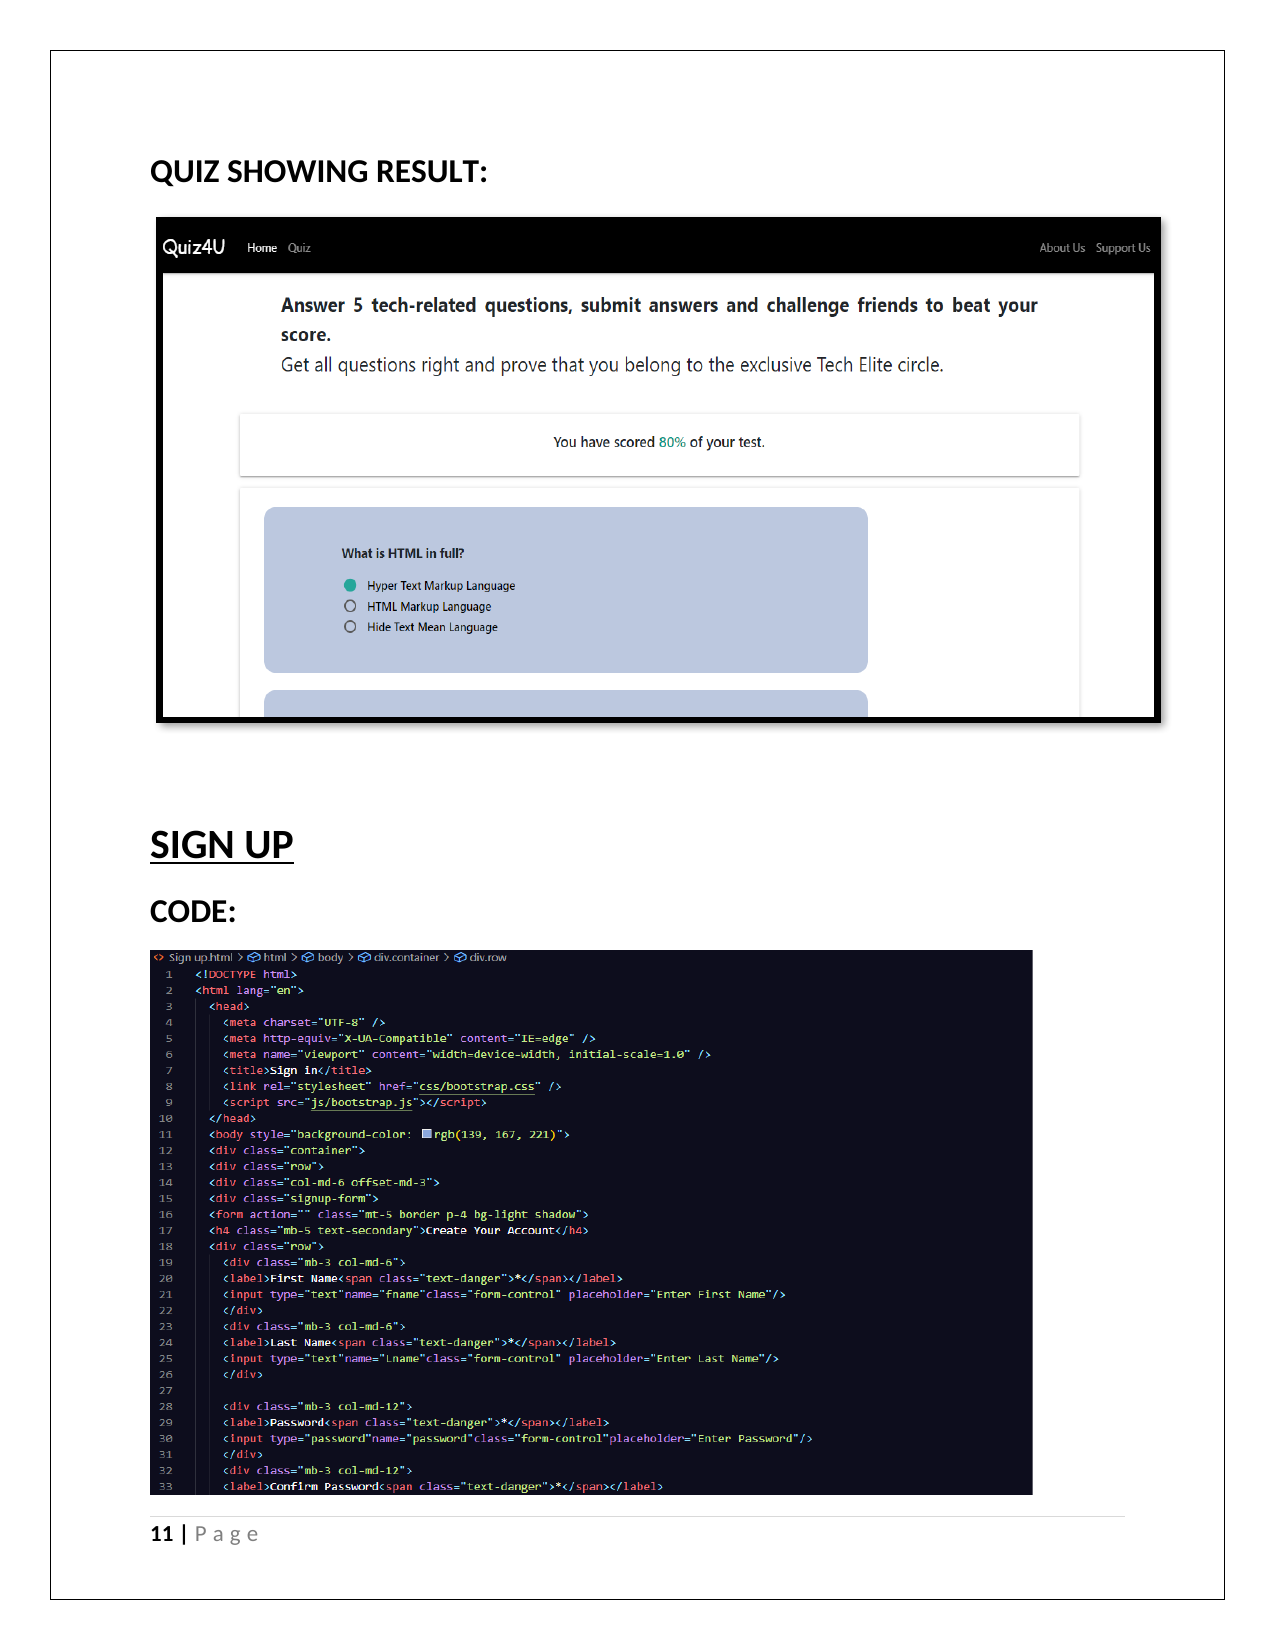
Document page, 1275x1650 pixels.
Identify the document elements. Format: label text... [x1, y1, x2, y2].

picture [163, 223, 1154, 717]
text QUIZ SHOWING RESULT: [150, 150, 1125, 191]
text SIGN UP [150, 818, 1125, 869]
picture [150, 950, 1033, 1495]
text CODE: [150, 890, 1125, 931]
